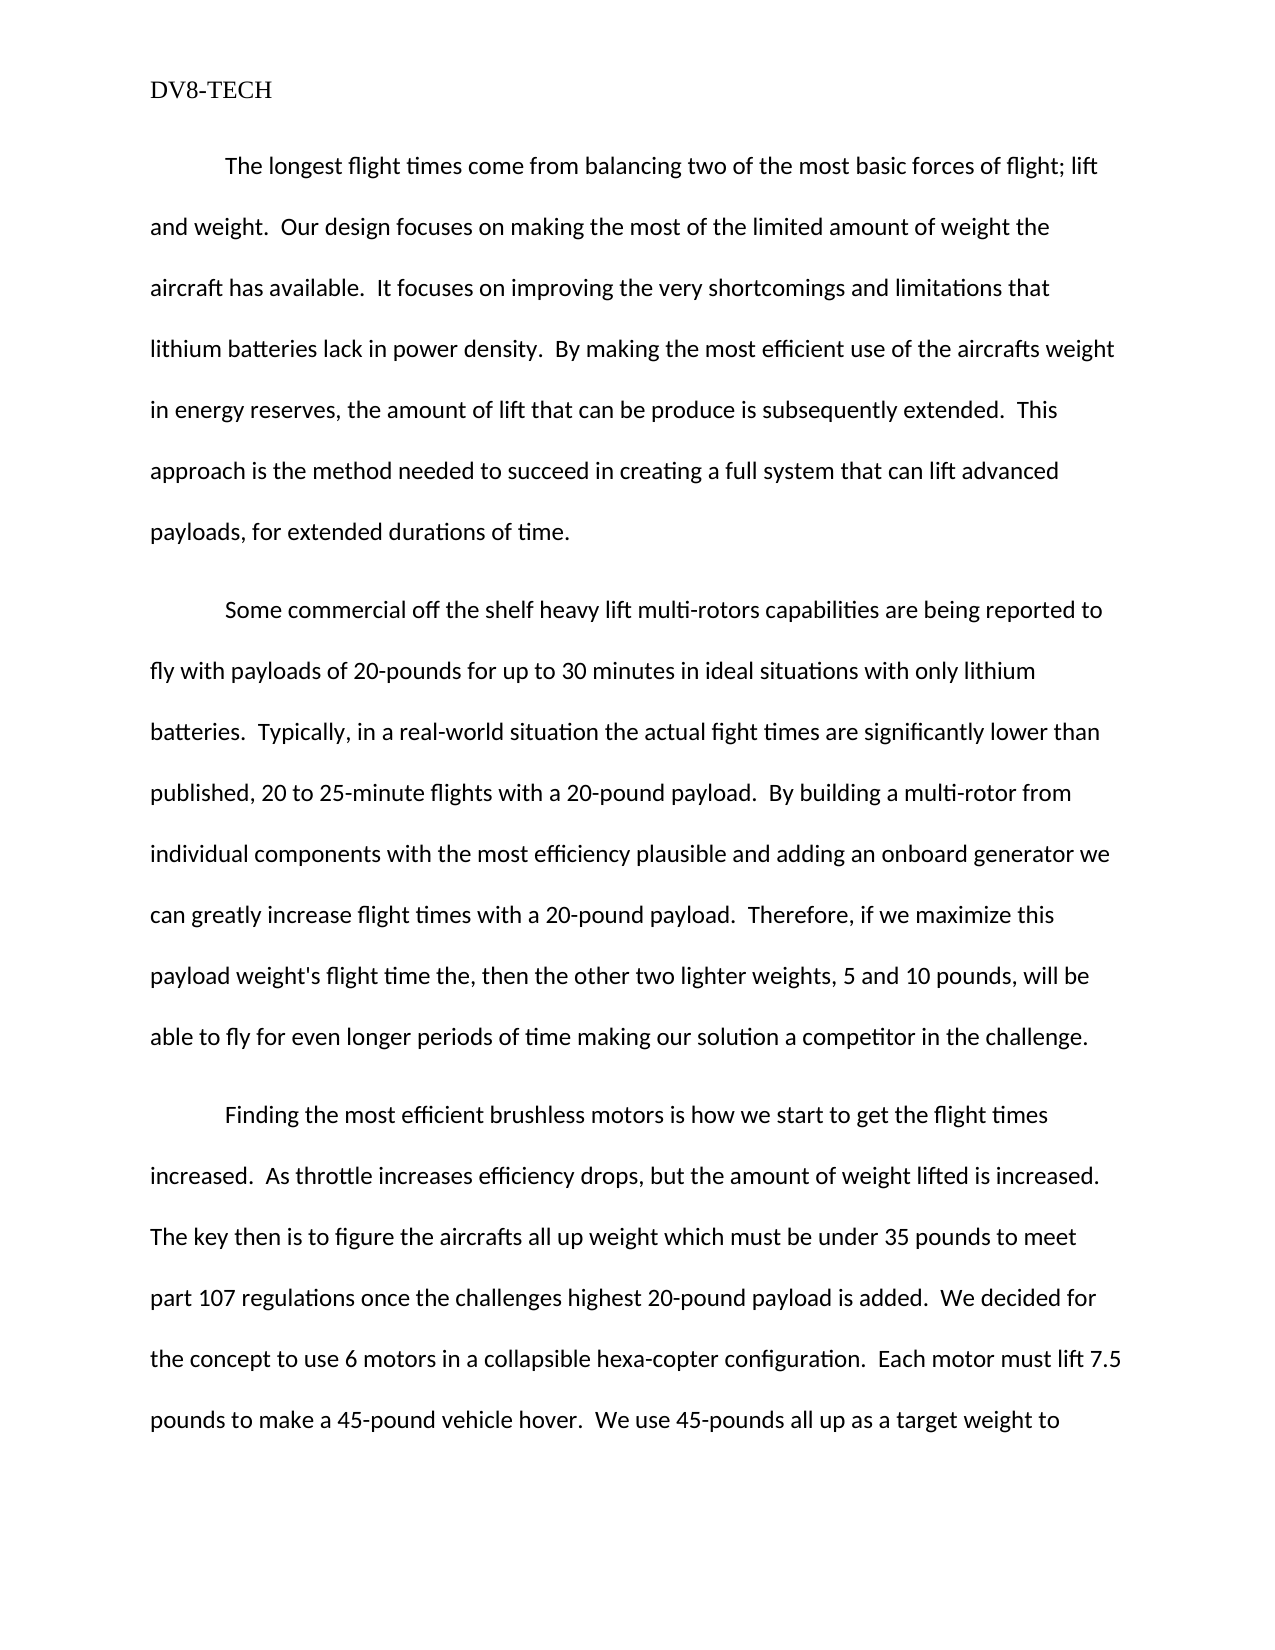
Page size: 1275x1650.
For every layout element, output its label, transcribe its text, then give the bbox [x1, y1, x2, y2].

text The longest flight times come from balancing two of the most basic forces of flight; lift and weight. Our design focuses on making the most of the limited amount of weight the aircraft has available. It focuses on improving the very shortcomings and limitations that lithium batteries lack in power density. By making the most efficient use of the aircrafts weight in energy reserves, the amount of lift that can be produce is subsequently extended. This approach is the method needed to succeed in creating a full system that can lift advanced payloads, for extended durations of time. [150, 150, 1125, 547]
text Some commercial off the shelf heavy lift multi-rotors capabilities are being reported to fly with payloads of 20-pounds for up to 30 minutes in ideal situations with only lithium batteries. Typically, in a real-world situation the actual fight times are significantly lower than published, 20 to 25-minute flights with a 20-pound payload. By building a multi-rotor from individual components with the most efficiency plausible and adding an onboard generator we can greatly increase flight times with a 20-pound payload. Therefore, if we maximize this payload weight's flight time the, then the other two lighter weights, 5 and 10 pounds, will be able to fly for even longer periods of time making our solution a competitor in the challenge. [150, 594, 1125, 1052]
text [150, 1099, 1125, 1435]
